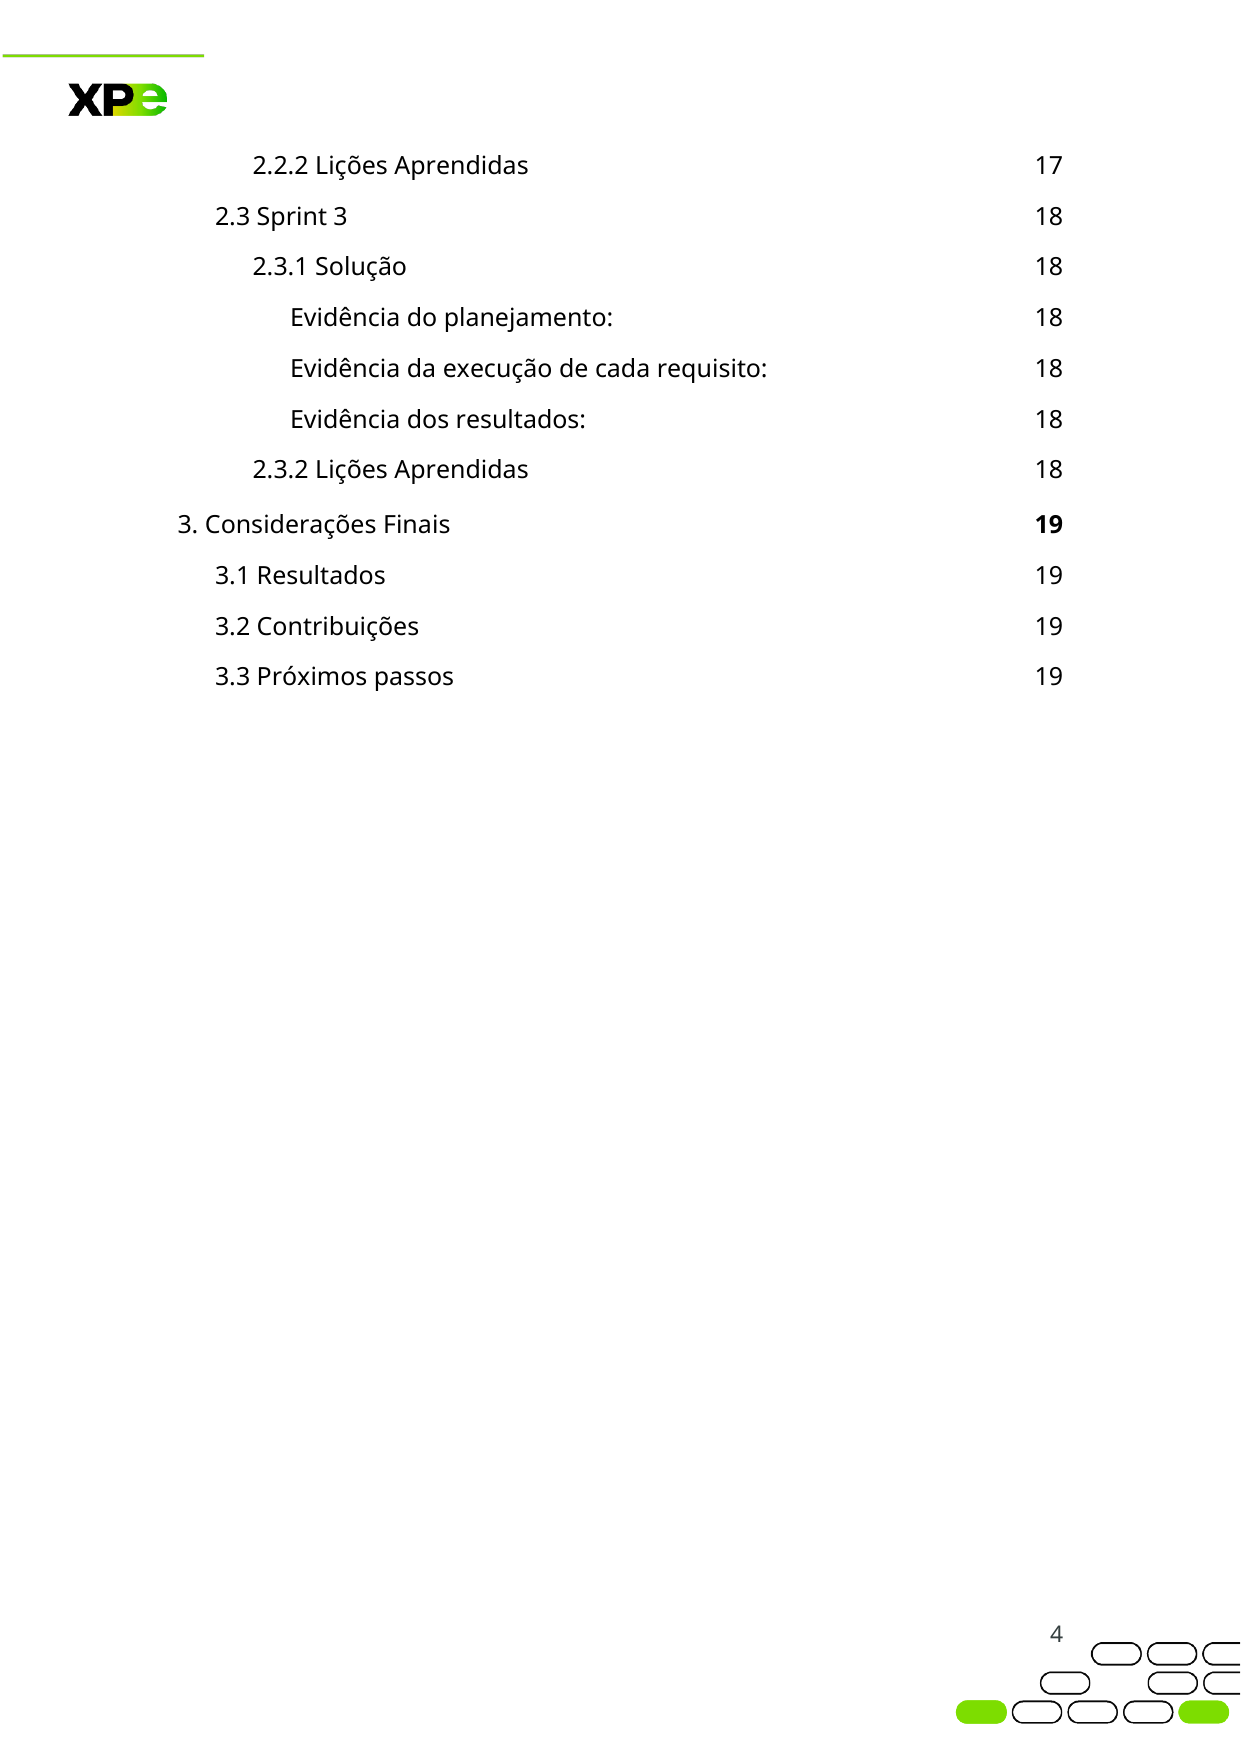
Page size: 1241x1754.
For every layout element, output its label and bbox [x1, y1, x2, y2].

picture [955, 1642, 1241, 1724]
picture [2, 51, 205, 148]
